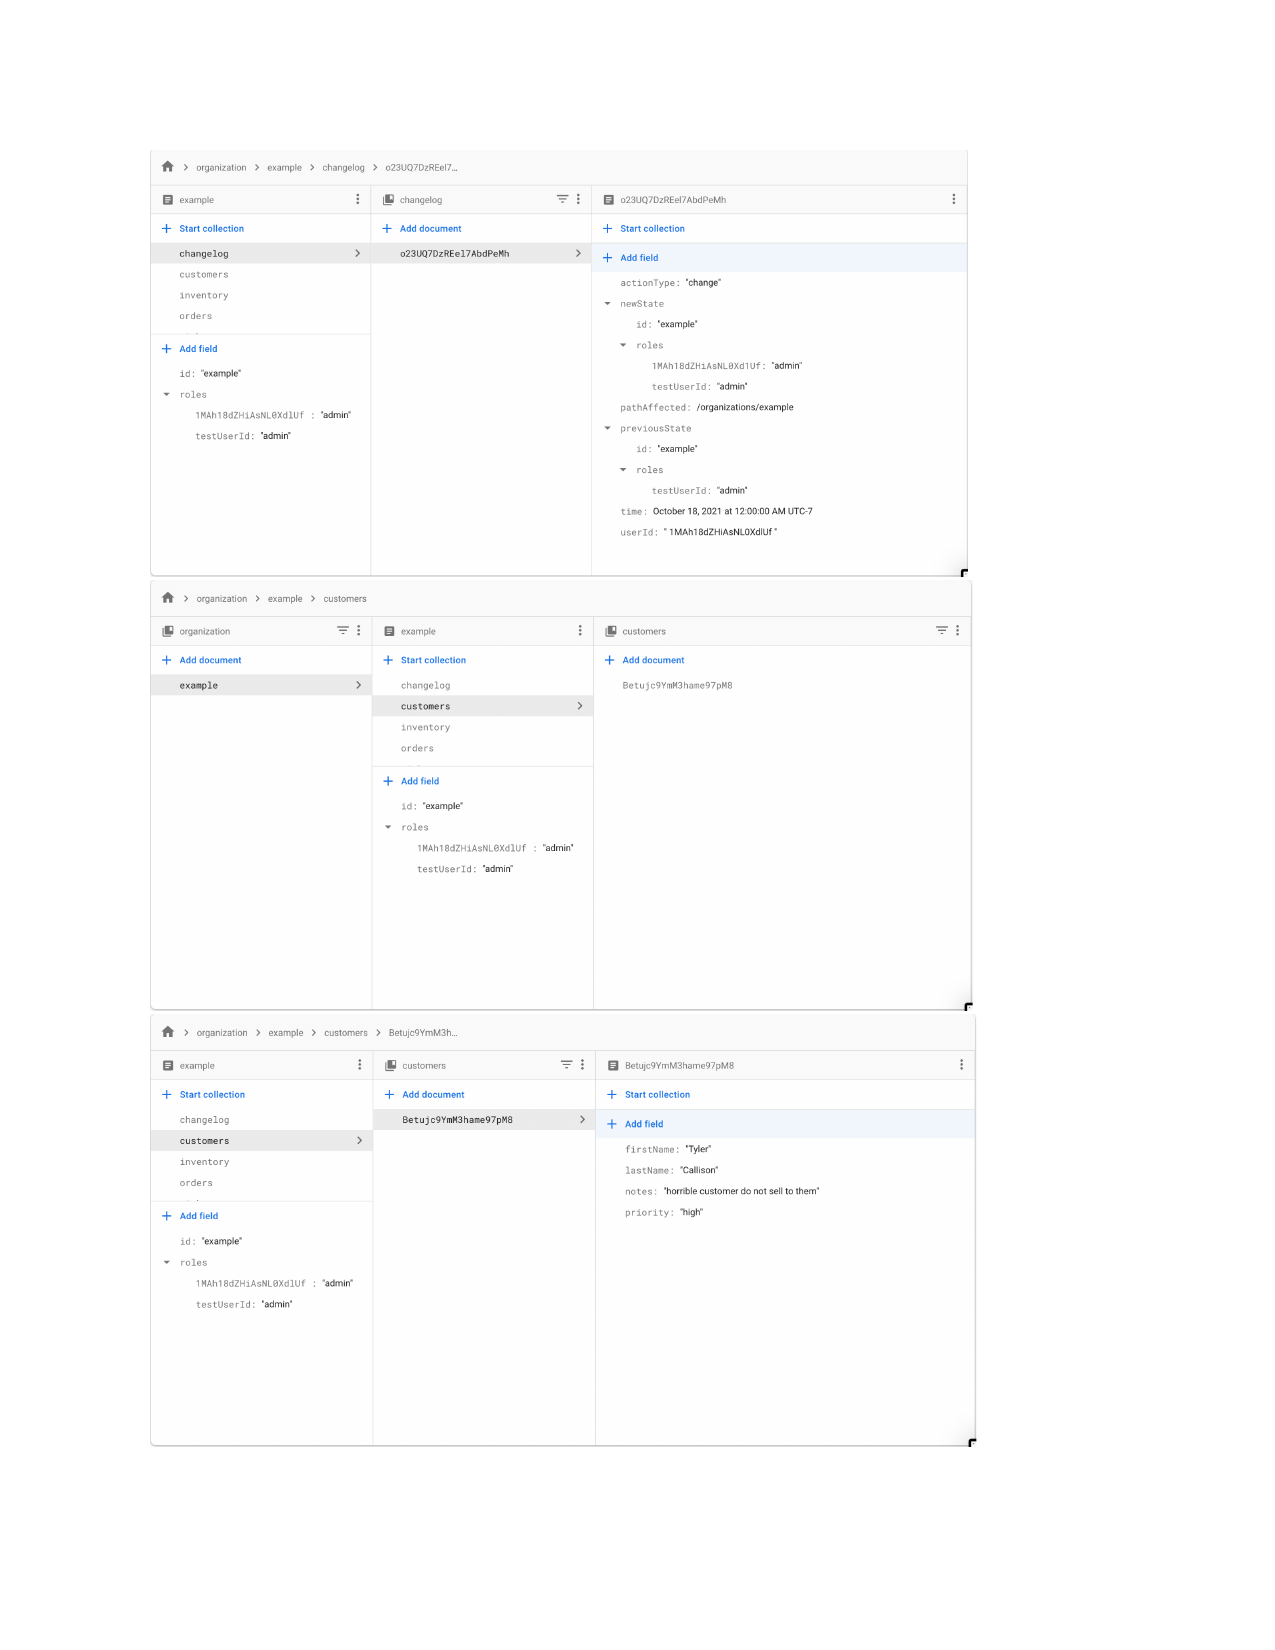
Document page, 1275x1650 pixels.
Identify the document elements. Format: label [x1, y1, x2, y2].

picture [150, 580, 973, 1011]
picture [150, 150, 968, 577]
picture [150, 1014, 977, 1447]
